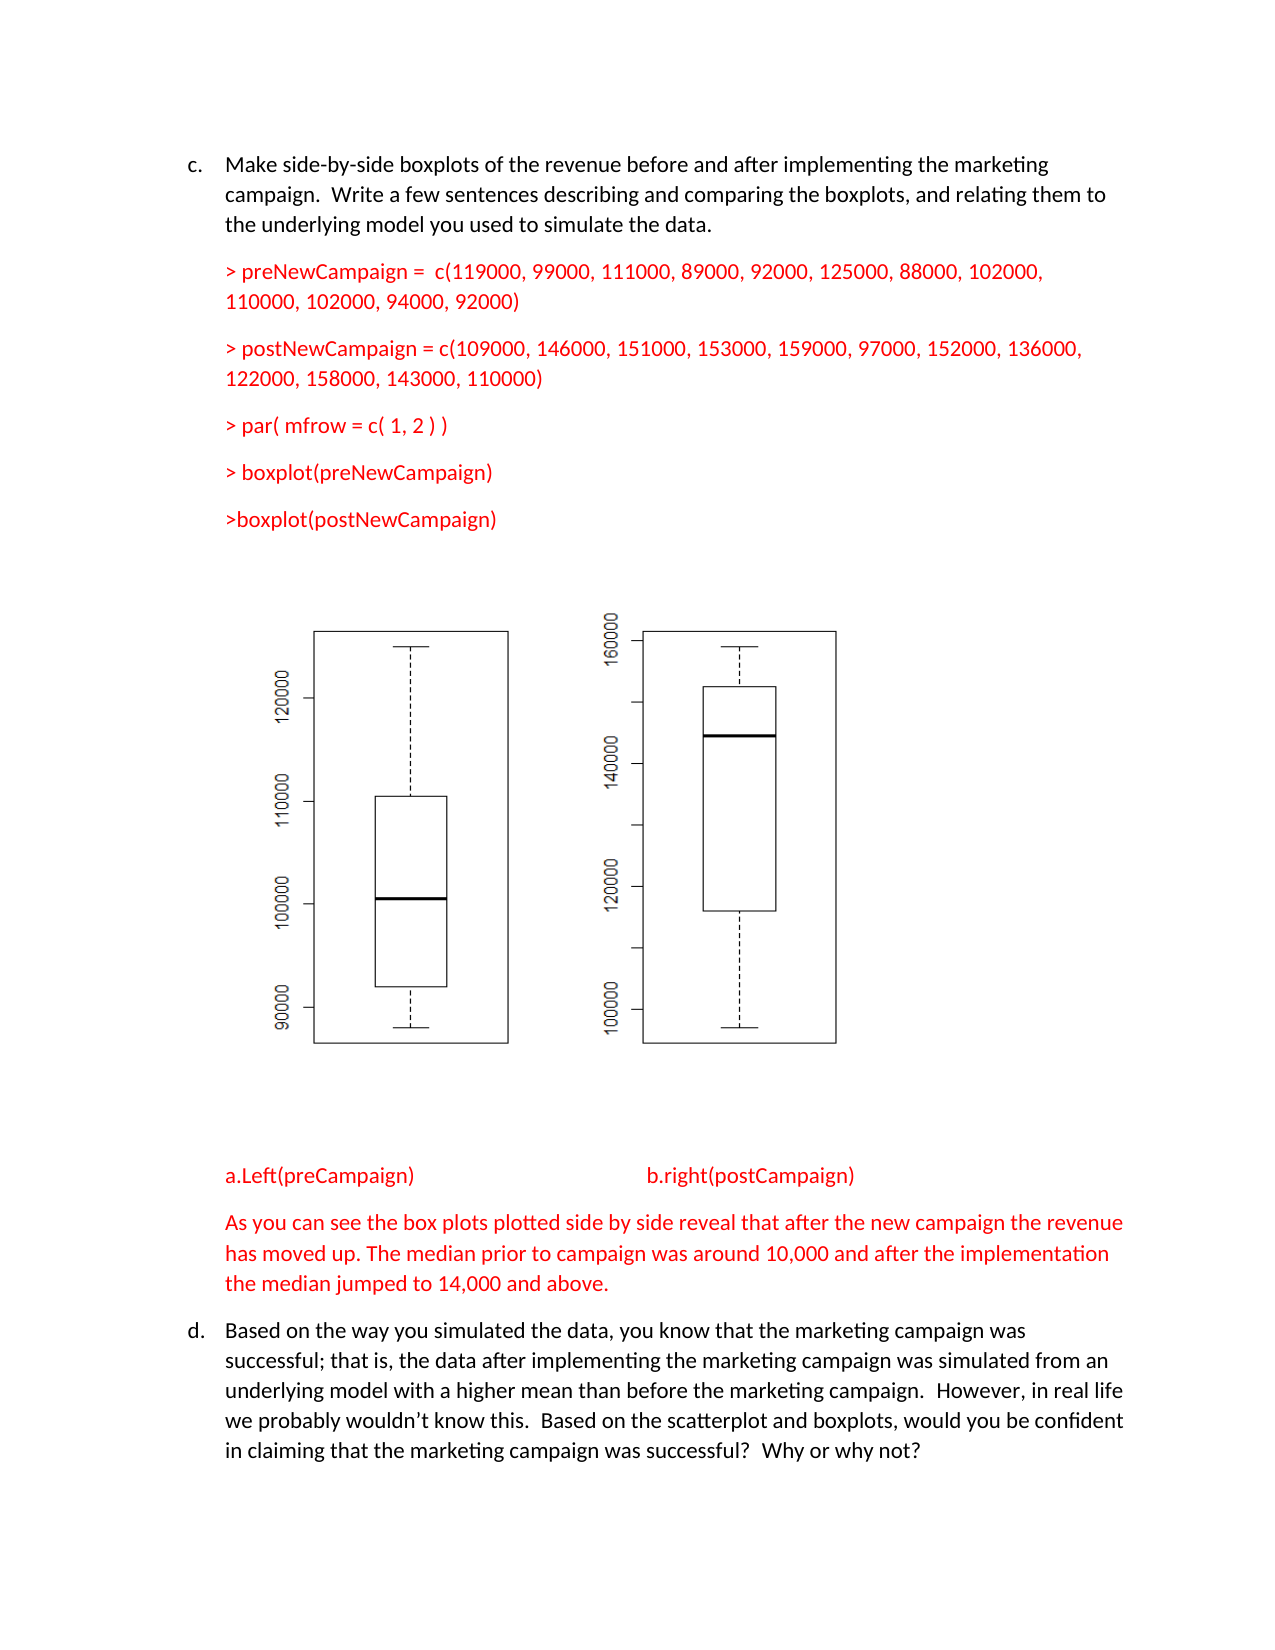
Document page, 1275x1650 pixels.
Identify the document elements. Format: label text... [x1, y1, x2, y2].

text > postNewCampaign = c(109000, 146000, 151000, 153000, 159000, 97000, 152000, 136000, 122000, 158000, 143000, 110000) [225, 334, 1125, 393]
picture [225, 552, 882, 1143]
list Based on the way you simulated the data, you know that the marketing campaign was successful; that is, the data after implementing the marketing campaign was simulated from an underlying model with a higher mean than before the marketing campaign. However, in real life we probably wouldn’t know this. Based on the scatterplot and boxplots, would you be confident in claiming that the marketing campaign was successful? Why or why not? [187, 1316, 1125, 1464]
text > preNewCampaign = c(119000, 99000, 111000, 89000, 92000, 125000, 88000, 102000, 110000, 102000, 94000, 92000) [225, 257, 1125, 316]
text > boxplot(preNewCampaign) [225, 458, 1125, 486]
text >boxplot(postNewCampaign) [225, 505, 1125, 533]
text a.Left(preCampaign) b.right(postCampaign) [225, 1162, 1125, 1189]
text As you can see the box plots plotted side by side reveal that after the new campaign the revenue has moved up. The median prior to campaign was around 10,000 and after the implementation the median jumped to 14,000 and above. [225, 1208, 1125, 1297]
list Make side-by-side boxplots of the revenue before and after implementing the marketing campaign. Write a few sentences describing and comparing the boxplots, and relating them to the underlying model you used to simulate the data. [187, 150, 1125, 238]
text > par( mfrow = c( 1, 2 ) ) [225, 411, 1125, 439]
